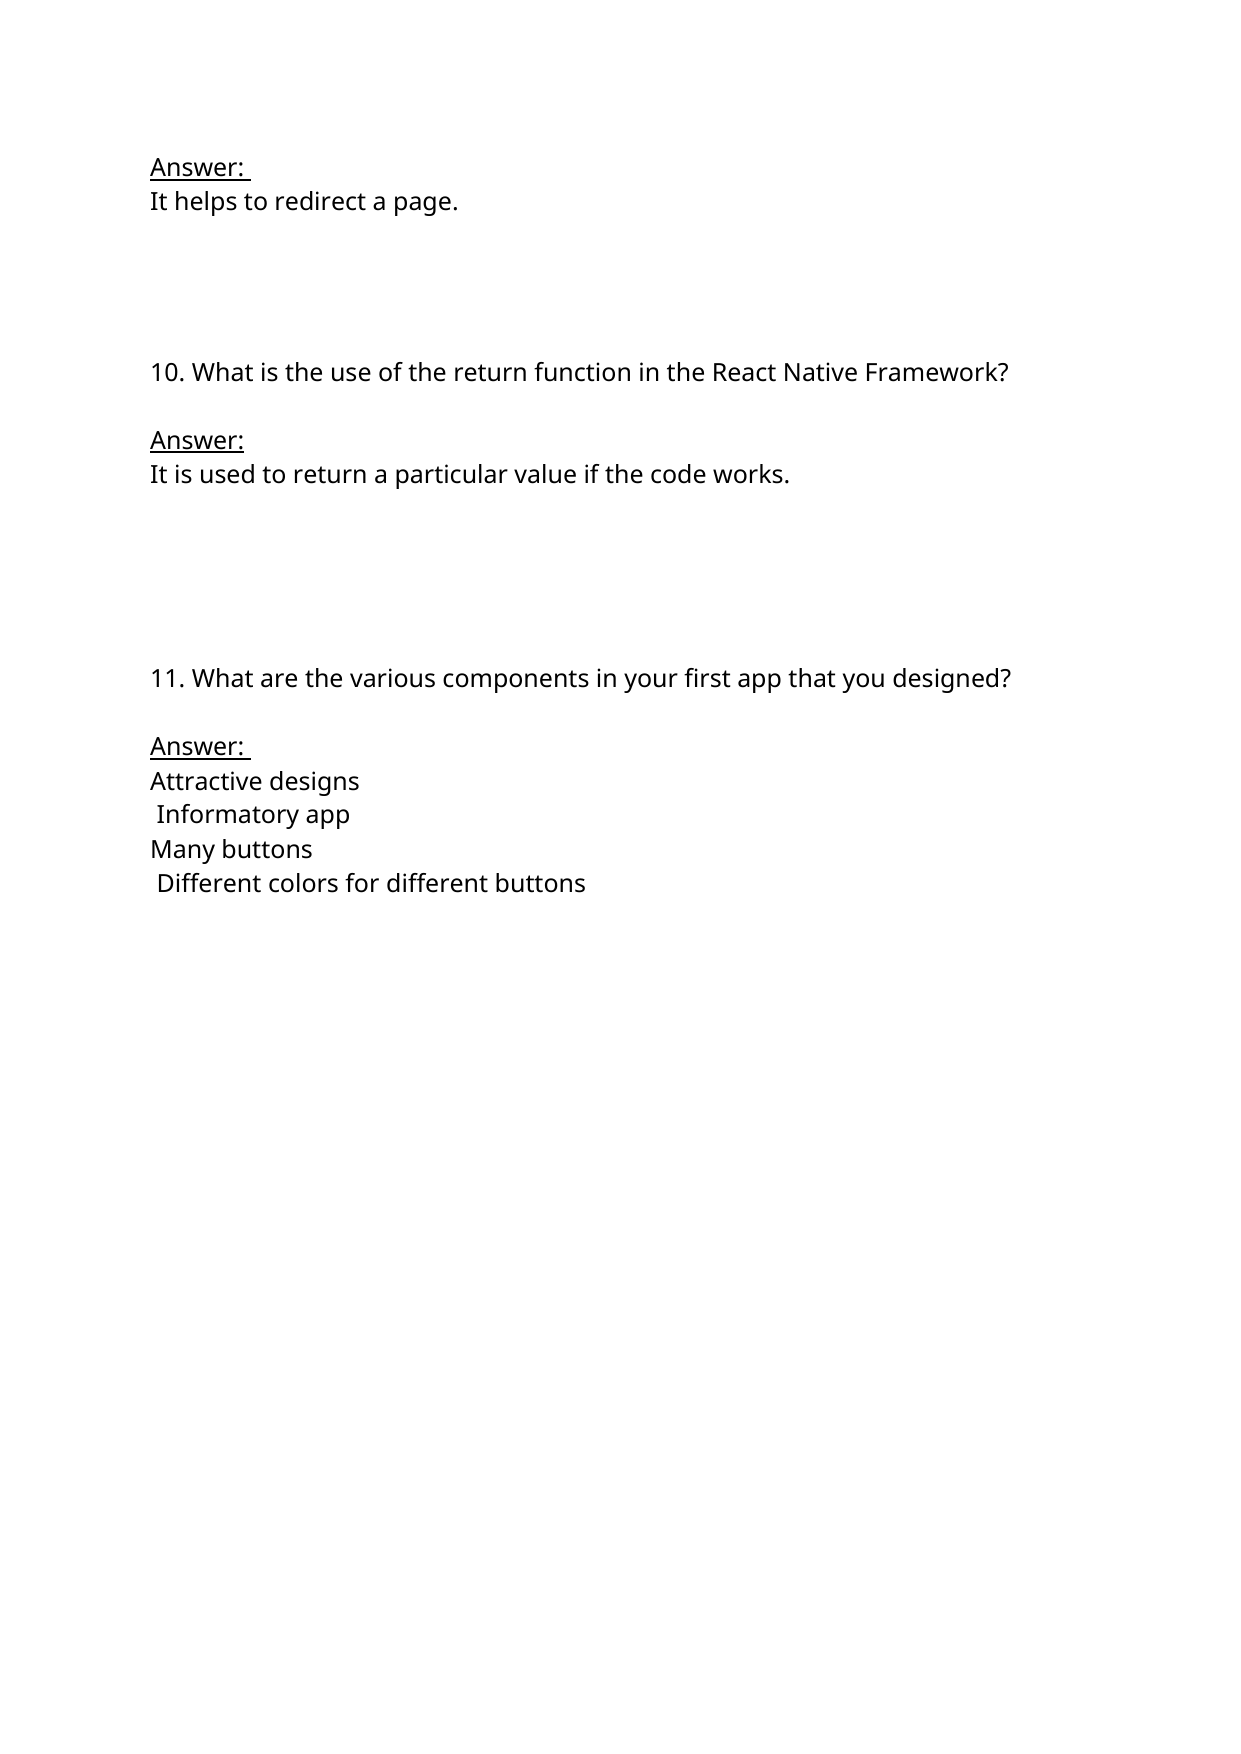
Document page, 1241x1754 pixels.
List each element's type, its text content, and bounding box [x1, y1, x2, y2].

text 10. What is the use of the return function in the React Native Framework? [150, 354, 1090, 388]
text Answer: [150, 422, 1090, 457]
text 11. What are the various components in your first app that you designed? [150, 661, 1090, 695]
text Informatory app [150, 797, 1090, 831]
text Different colors for different buttons [150, 865, 1090, 899]
text It helps to redirect a page. [150, 184, 1090, 218]
text Attractive designs [150, 763, 1090, 797]
text It is used to return a particular value if the code works. [150, 457, 1090, 491]
text Many buttons [150, 831, 1090, 865]
text Answer: [150, 150, 1090, 184]
text Answer: [150, 729, 1090, 763]
